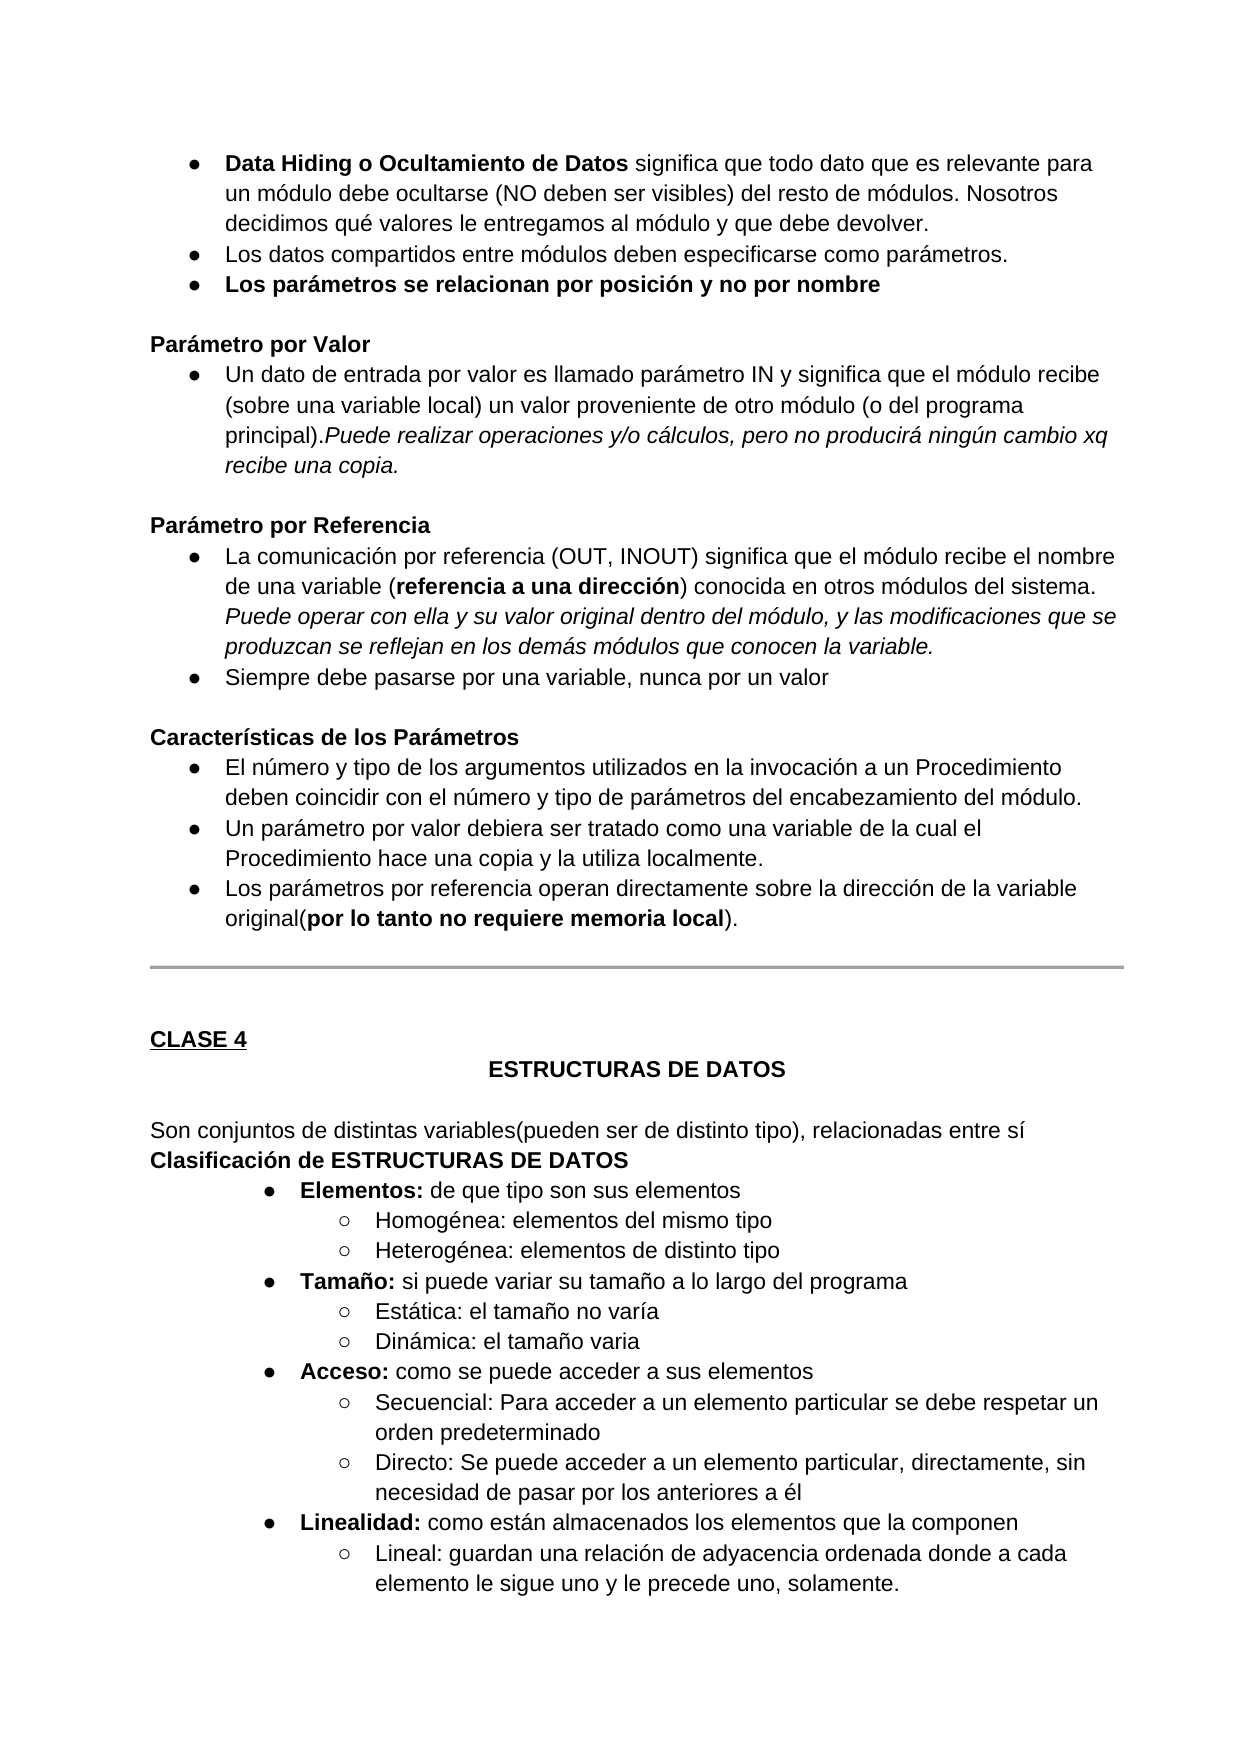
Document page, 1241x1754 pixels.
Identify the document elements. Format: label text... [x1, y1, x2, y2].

list Dinámica: el tamaño varia [337, 1328, 1124, 1354]
list Elementos: de que tipo son sus elementos [262, 1177, 1124, 1203]
list Un dato de entrada por valor es llamado parámetro IN y significa que el módulo recibe (sobre una variable local) un valor proveniente de otro módulo (o del programa principal).Puede realizar operaciones y/o cálculos, pero no producirá ningún cambio xq recibe una copia. [187, 361, 1124, 478]
list Data Hiding o Ocultamiento de Datos significa que todo dato que es relevante para un módulo debe ocultarse (NO deben ser visibles) del resto de módulos. Nosotros decidimos qué valores le entregamos al módulo y que debe devolver. [187, 150, 1124, 237]
list Directo: Se puede acceder a un elemento particular, directamente, sin necesidad de pasar por los anteriores a él [337, 1449, 1124, 1506]
text Parámetro por Referencia [150, 512, 1124, 539]
text Clasificación de ESTRUCTURAS DE DATOS [150, 1147, 1124, 1173]
text CLASE 4 [150, 1026, 1124, 1052]
list Homogénea: elementos del mismo tipo [337, 1207, 1124, 1234]
list Acceso: como se puede acceder a sus elementos [262, 1358, 1124, 1385]
list Los parámetros se relacionan por posición y no por nombre [187, 271, 1124, 297]
text Características de los Parámetros [150, 724, 1124, 750]
text Son conjuntos de distintas variables(pueden ser de distinto tipo), relacionadas entre sí [150, 1117, 1124, 1143]
list El número y tipo de los argumentos utilizados en la invocación a un Procedimiento deben coincidir con el número y tipo de parámetros del encabezamiento del módulo. [187, 754, 1124, 811]
list Lineal: guardan una relación de adyacencia ordenada donde a cada elemento le sigue uno y le precede uno, solamente. [337, 1539, 1124, 1596]
list Los parámetros por referencia operan directamente sobre la dirección de la variable original(por lo tanto no requiere memoria local). [187, 875, 1124, 932]
list Un parámetro por valor debiera ser tratado como una variable de la cual el Procedimiento hace una copia y la utiliza localmente. [187, 814, 1124, 871]
list Secuencial: Para acceder a un elemento particular se debe respetar un orden predeterminado [337, 1388, 1124, 1445]
list La comunicación por referencia (OUT, INOUT) significa que el módulo recibe el nombre de una variable (referencia a una dirección) conocida en otros módulos del sistema. Puede operar con ella y su valor original dentro del módulo, y las modificaciones que se produzcan se reflejan en los demás módulos que conocen la variable. [187, 543, 1124, 660]
list Tamaño: si puede variar su tamaño a lo largo del programa [262, 1268, 1124, 1294]
text Parámetro por Valor [150, 331, 1124, 358]
list Los datos compartidos entre módulos deben especificarse como parámetros. [187, 241, 1124, 267]
list Siempre debe pasarse por una variable, nunca por un valor [187, 663, 1124, 690]
text ESTRUCTURAS DE DATOS [150, 1056, 1124, 1083]
list Estática: el tamaño no varía [337, 1298, 1124, 1324]
list Linealidad: como están almacenados los elementos que la componen [262, 1509, 1124, 1536]
list Heterogénea: elementos de distinto tipo [337, 1237, 1124, 1264]
